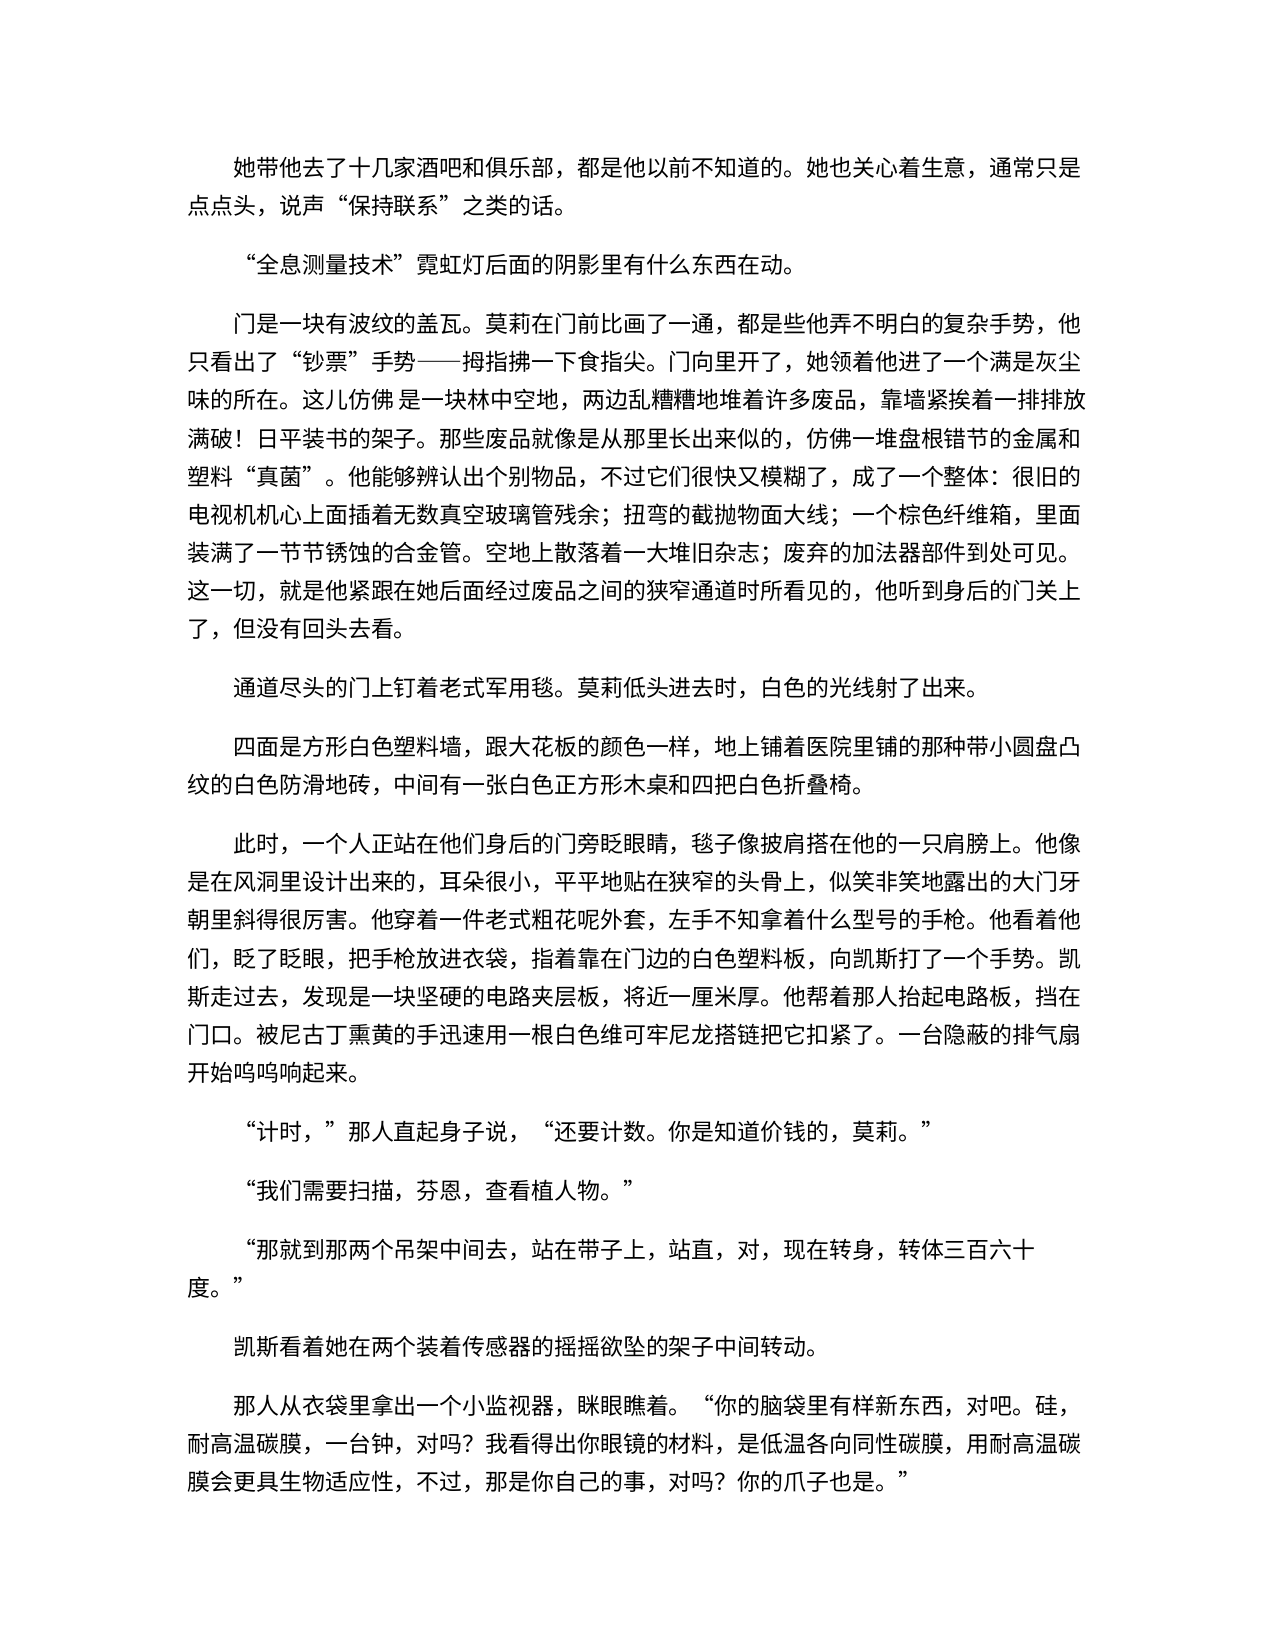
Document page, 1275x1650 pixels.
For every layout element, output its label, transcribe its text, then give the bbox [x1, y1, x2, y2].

text 凯斯看着她在两个装着传感器的摇摇欲坠的架子中间转动。 [187, 1329, 1087, 1362]
text 那人从衣袋里拿出一个小监视器，眯眼瞧着。“你的脑袋里有样新东西，对吧。硅，耐高温碳膜，一台钟，对吗？我看得出你眼镜的材料，是低温各向同性碳膜，用耐高温碳膜会更具生物适应性，不过，那是你自己的事，对吗？你的爪子也是。” [187, 1388, 1087, 1497]
text “那就到那两个吊架中间去，站在带子上，站直，对，现在转身，转体三百六十度。” [187, 1232, 1087, 1303]
text 此时，一个人正站在他们身后的门旁眨眼睛，毯子像披肩搭在他的一只肩膀上。他像是在风洞里设计出来的，耳朵很小，平平地贴在狭窄的头骨上，似笑非笑地露出的大门牙朝里斜得很厉害。他穿着一件老式粗花呢外套，左手不知拿着什么型号的手枪。他看着他们，眨了眨眼，把手枪放进衣袋，指着靠在门边的白色塑料板，向凯斯打了一个手势。凯斯走过去，发现是一块坚硬的电路夹层板，将近一厘米厚。他帮着那人抬起电路板，挡在门口。被尼古丁熏黄的手迅速用一根白色维可牢尼龙搭链把它扣紧了。一台隐蔽的排气扇开始呜呜响起来。 [187, 826, 1087, 1088]
text “全息测量技术”霓虹灯后面的阴影里有什么东西在动。 [187, 247, 1087, 280]
text 四面是方形白色塑料墙，跟大花板的颜色一样，地上铺着医院里铺的那种带小圆盘凸纹的白色防滑地砖，中间有一张白色正方形木桌和四把白色折叠椅。 [187, 729, 1087, 800]
text 通道尽头的门上钉着老式军用毯。莫莉低头进去时，白色的光线射了出来。 [187, 670, 1087, 703]
text “计时，”那人直起身子说，“还要计数。你是知道价钱的，莫莉。” [187, 1114, 1087, 1147]
text “我们需要扫描，芬恩，查看植人物。” [187, 1173, 1087, 1206]
text 她带他去了十几家酒吧和俱乐部，都是他以前不知道的。她也关心着生意，通常只是点点头，说声“保持联系”之类的话。 [187, 150, 1087, 221]
text 门是一块有波纹的盖瓦。莫莉在门前比画了一通，都是些他弄不明白的复杂手势，他只看出了“钞票”手势——拇指拂一下食指尖。门向里开了，她领着他进了一个满是灰尘味的所在。这儿仿佛 是一块林中空地，两边乱糟糟地堆着许多废品，靠墙紧挨着一排排放满破！日平装书的架子。那些废品就像是从那里长出来似的，仿佛一堆盘根错节的金属和塑料“真菌”。他能够辨认出个别物品，不过它们很快又模糊了，成了一个整体：很旧的电视机机心上面插着无数真空玻璃管残余；扭弯的截抛物面大线；一个棕色纤维箱，里面装满了一节节锈蚀的合金管。空地上散落着一大堆旧杂志；废弃的加法器部件到处可见。这一切，就是他紧跟在她后面经过废品之间的狭窄通道时所看见的，他听到身后的门关上了，但没有回头去看。 [187, 306, 1087, 644]
